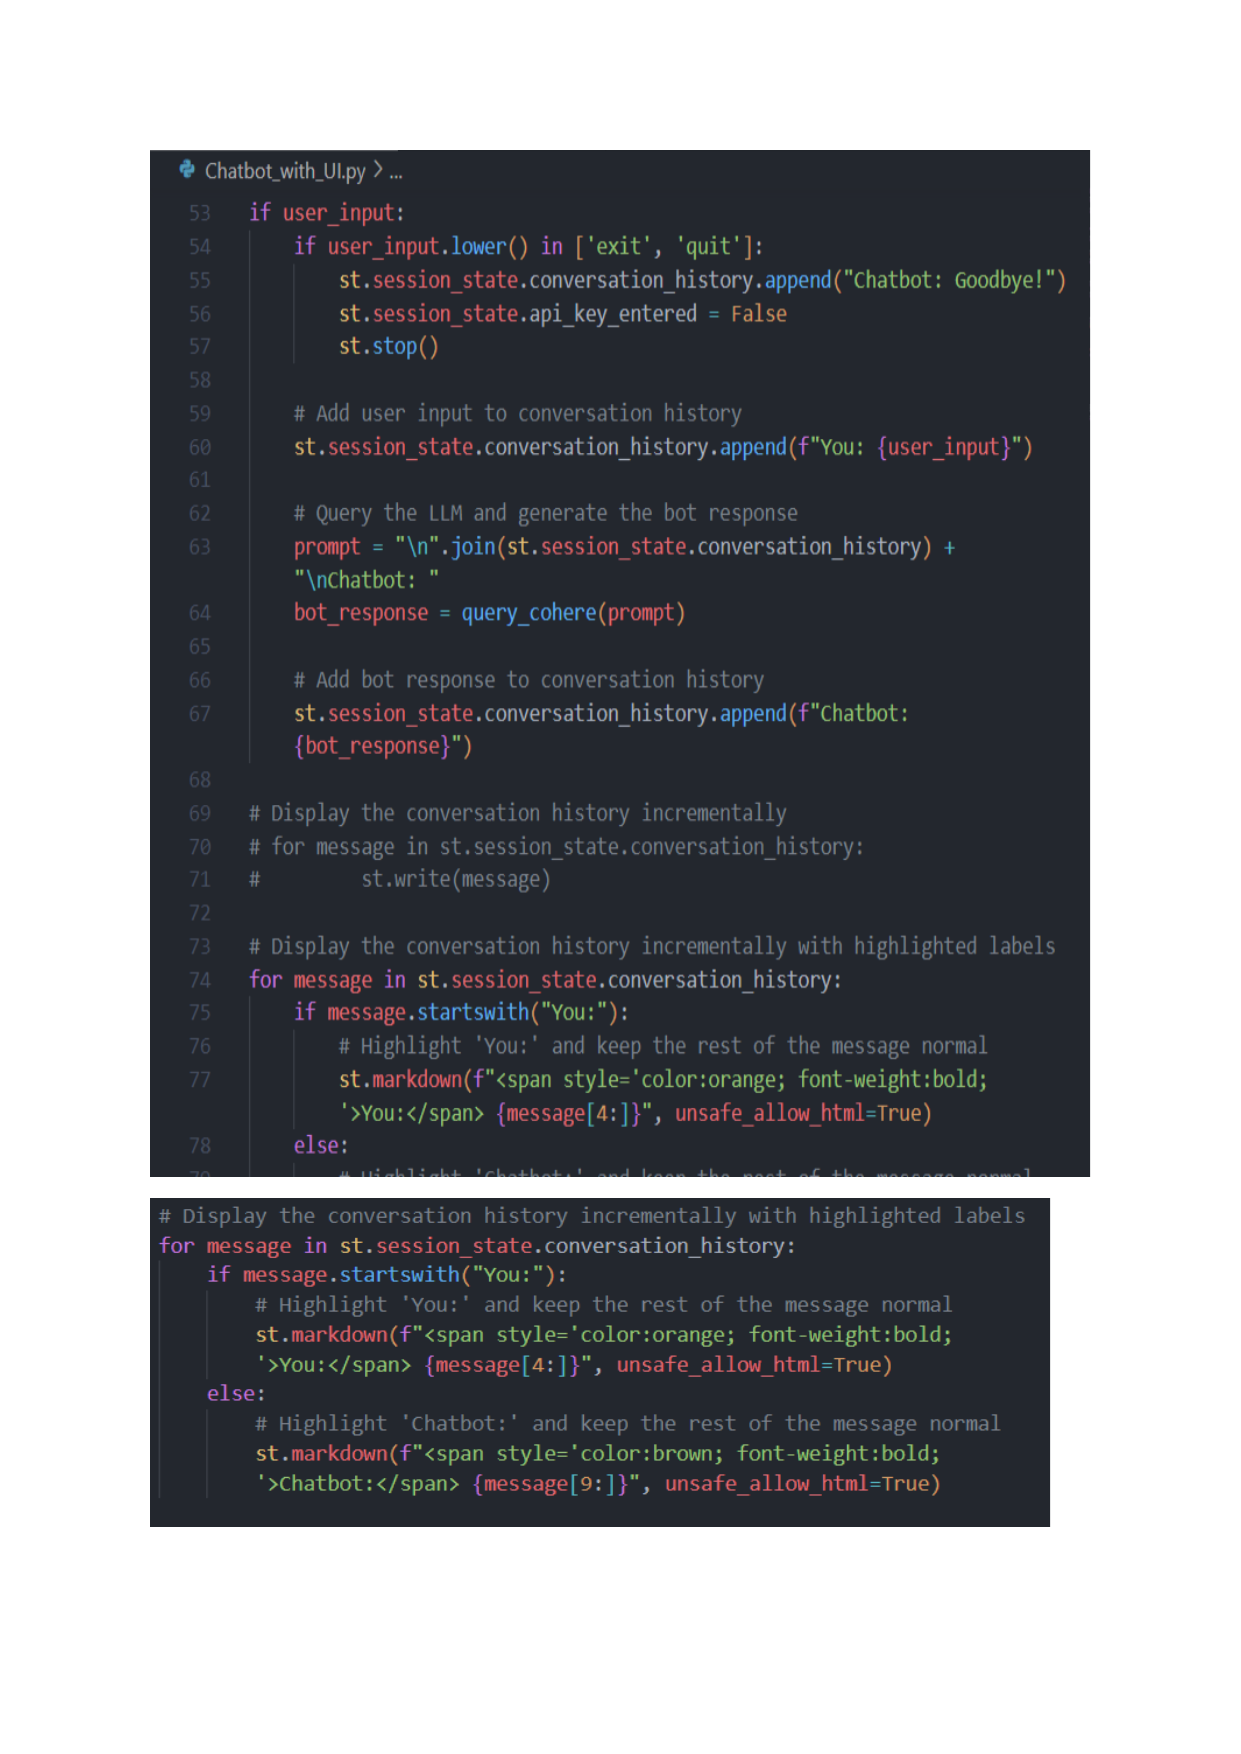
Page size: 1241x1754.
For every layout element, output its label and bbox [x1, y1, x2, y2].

picture [150, 150, 1091, 1177]
picture [150, 1198, 1050, 1527]
